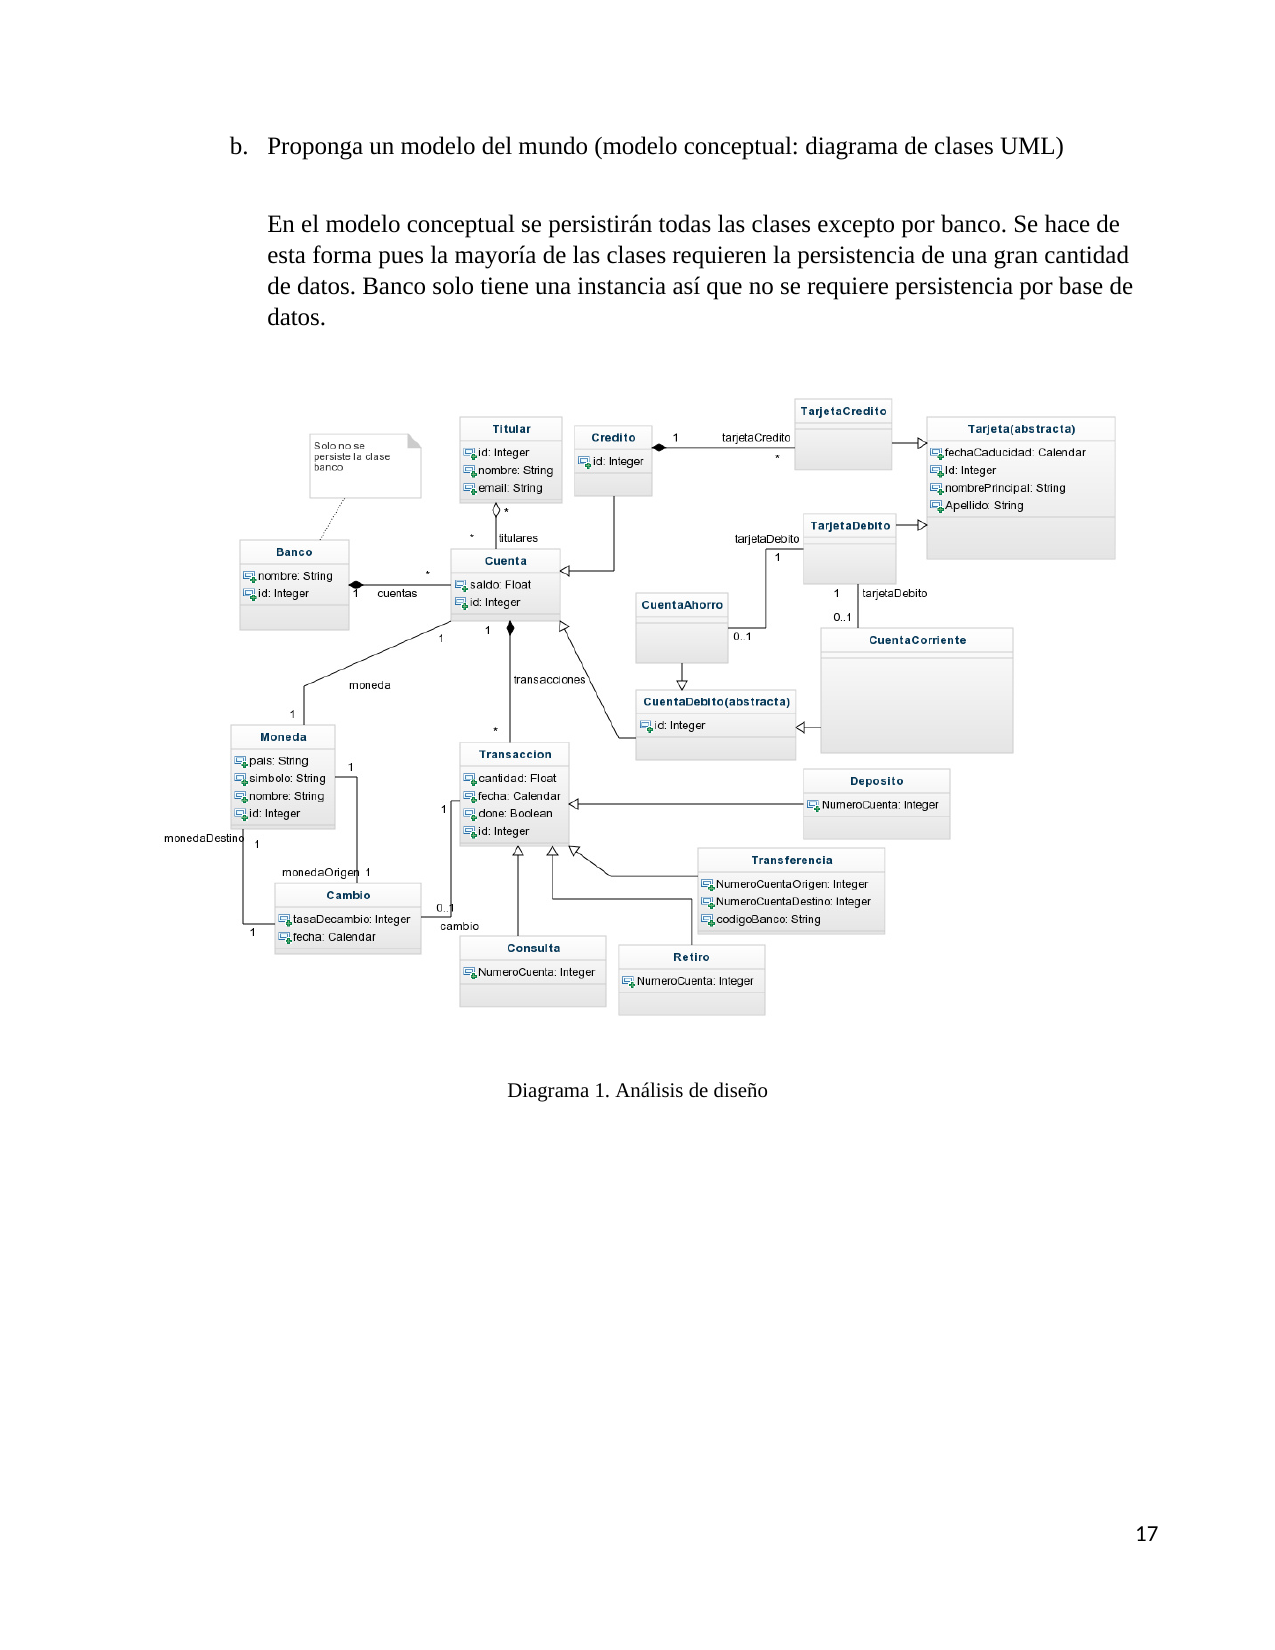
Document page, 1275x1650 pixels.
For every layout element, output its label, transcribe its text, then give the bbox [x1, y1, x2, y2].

subtitle Proponga un modelo del mundo (modelo conceptual: diagrama de clases UML) [229, 131, 1158, 160]
picture [117, 397, 1158, 1059]
text Diagrama 1. Análisis de diseño [117, 1078, 1158, 1102]
text En el modelo conceptual se persistirán todas las clases excepto por banco. Se hace de esta forma pues la mayoría de las clases requieren la persistencia de una gran cantidad de datos. Banco solo tiene una instancia así que no se requiere persistencia por base de datos. [267, 209, 1158, 331]
